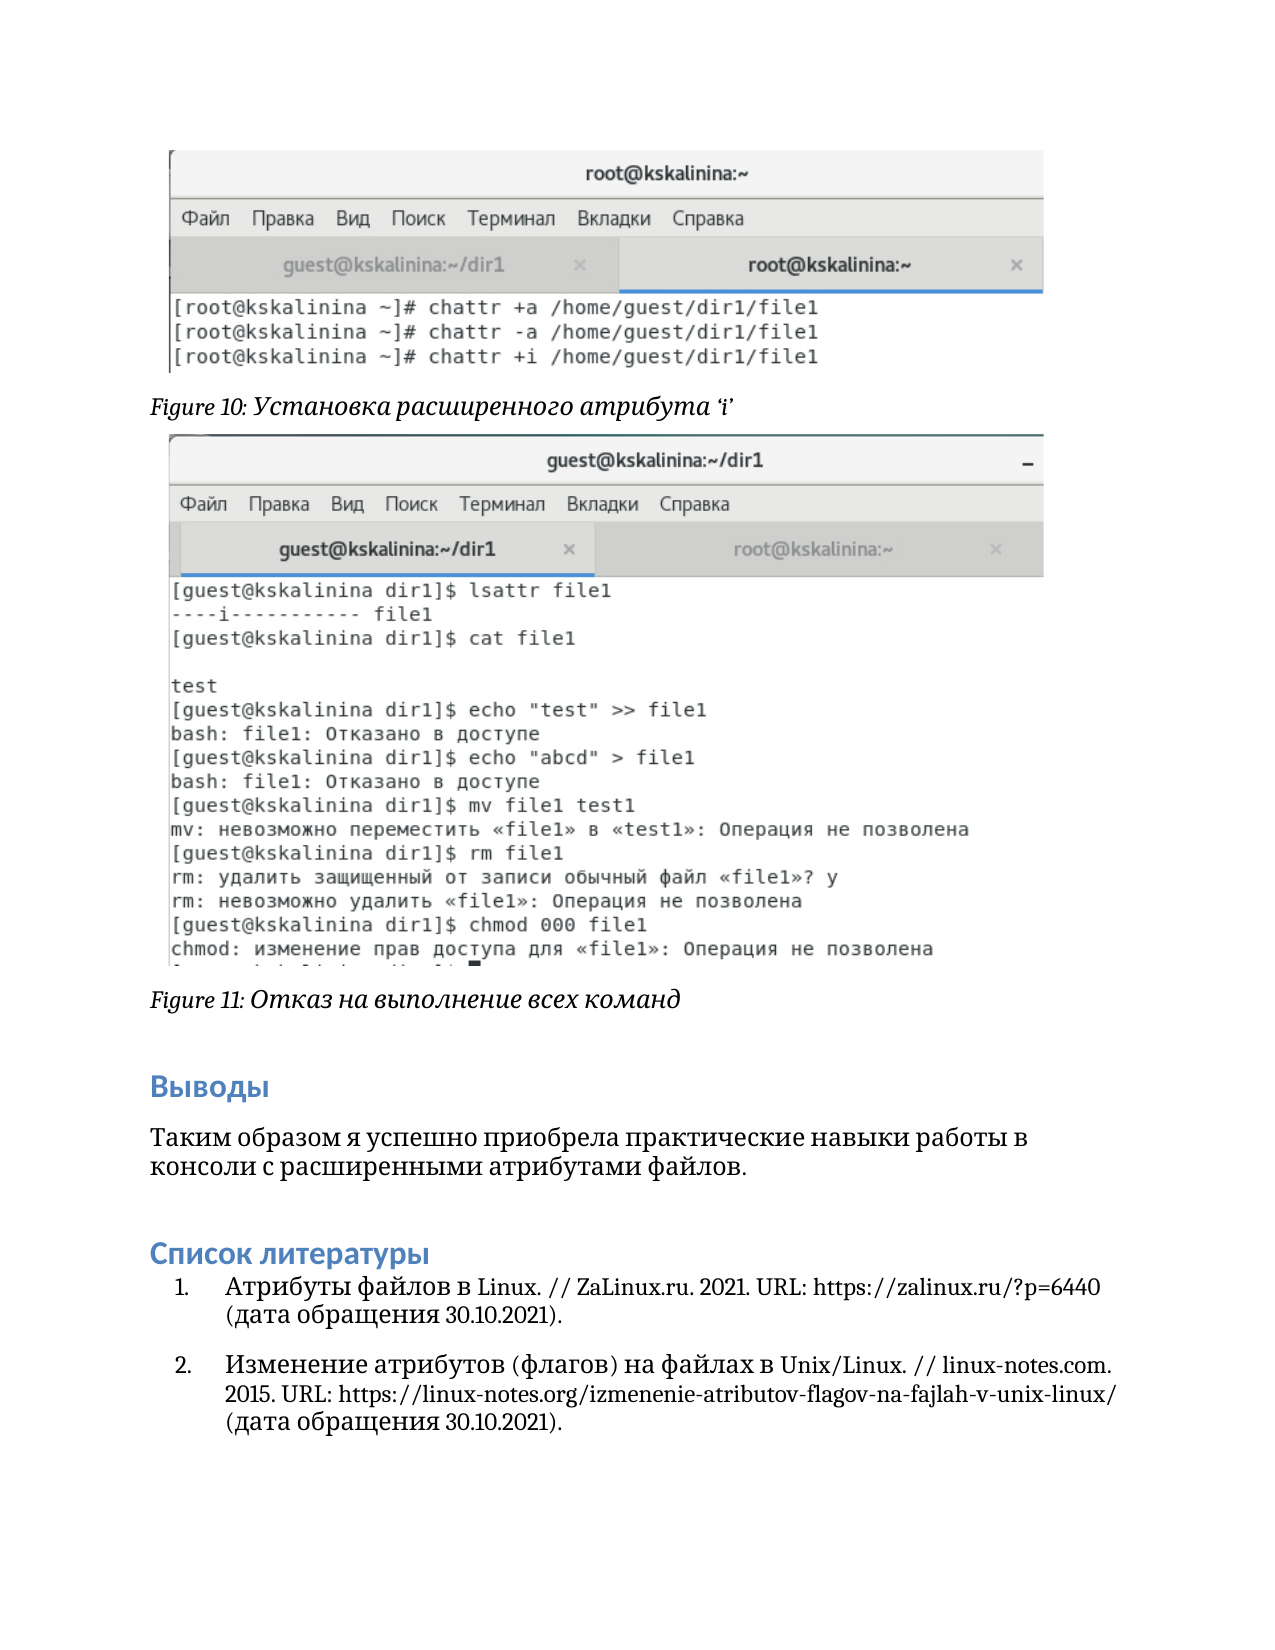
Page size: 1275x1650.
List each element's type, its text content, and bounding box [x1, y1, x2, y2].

list Атрибуты файлов в Linux. // ZaLinux.ru. 2021. URL: https://zalinux.ru/?p=6440 (дата обращения 30.10.2021). [175, 1272, 1125, 1330]
picture [168, 150, 1044, 373]
picture [168, 434, 1044, 966]
list Изменение атрибутов (флагов) на файлах в Unix/Linux. // linux-notes.com. 2015. URL: https://linux-notes.org/izmenenie-atributov-flagov-na-fajlah-v-unix-linux/ (дата обращения 30.10.2021). [175, 1351, 1125, 1437]
subtitle Выводы [150, 1065, 1125, 1105]
subtitle Список литературы [150, 1232, 1125, 1272]
text Таким образом я успешно приобрела практические навыки работы в консоли с расширенными атрибутами файлов. [150, 1124, 1125, 1182]
text Figure 11: Отказ на выполнение всех команд [150, 986, 1125, 1015]
text Figure 10: Установка расширенного атрибута ‘i’ [150, 393, 1125, 422]
